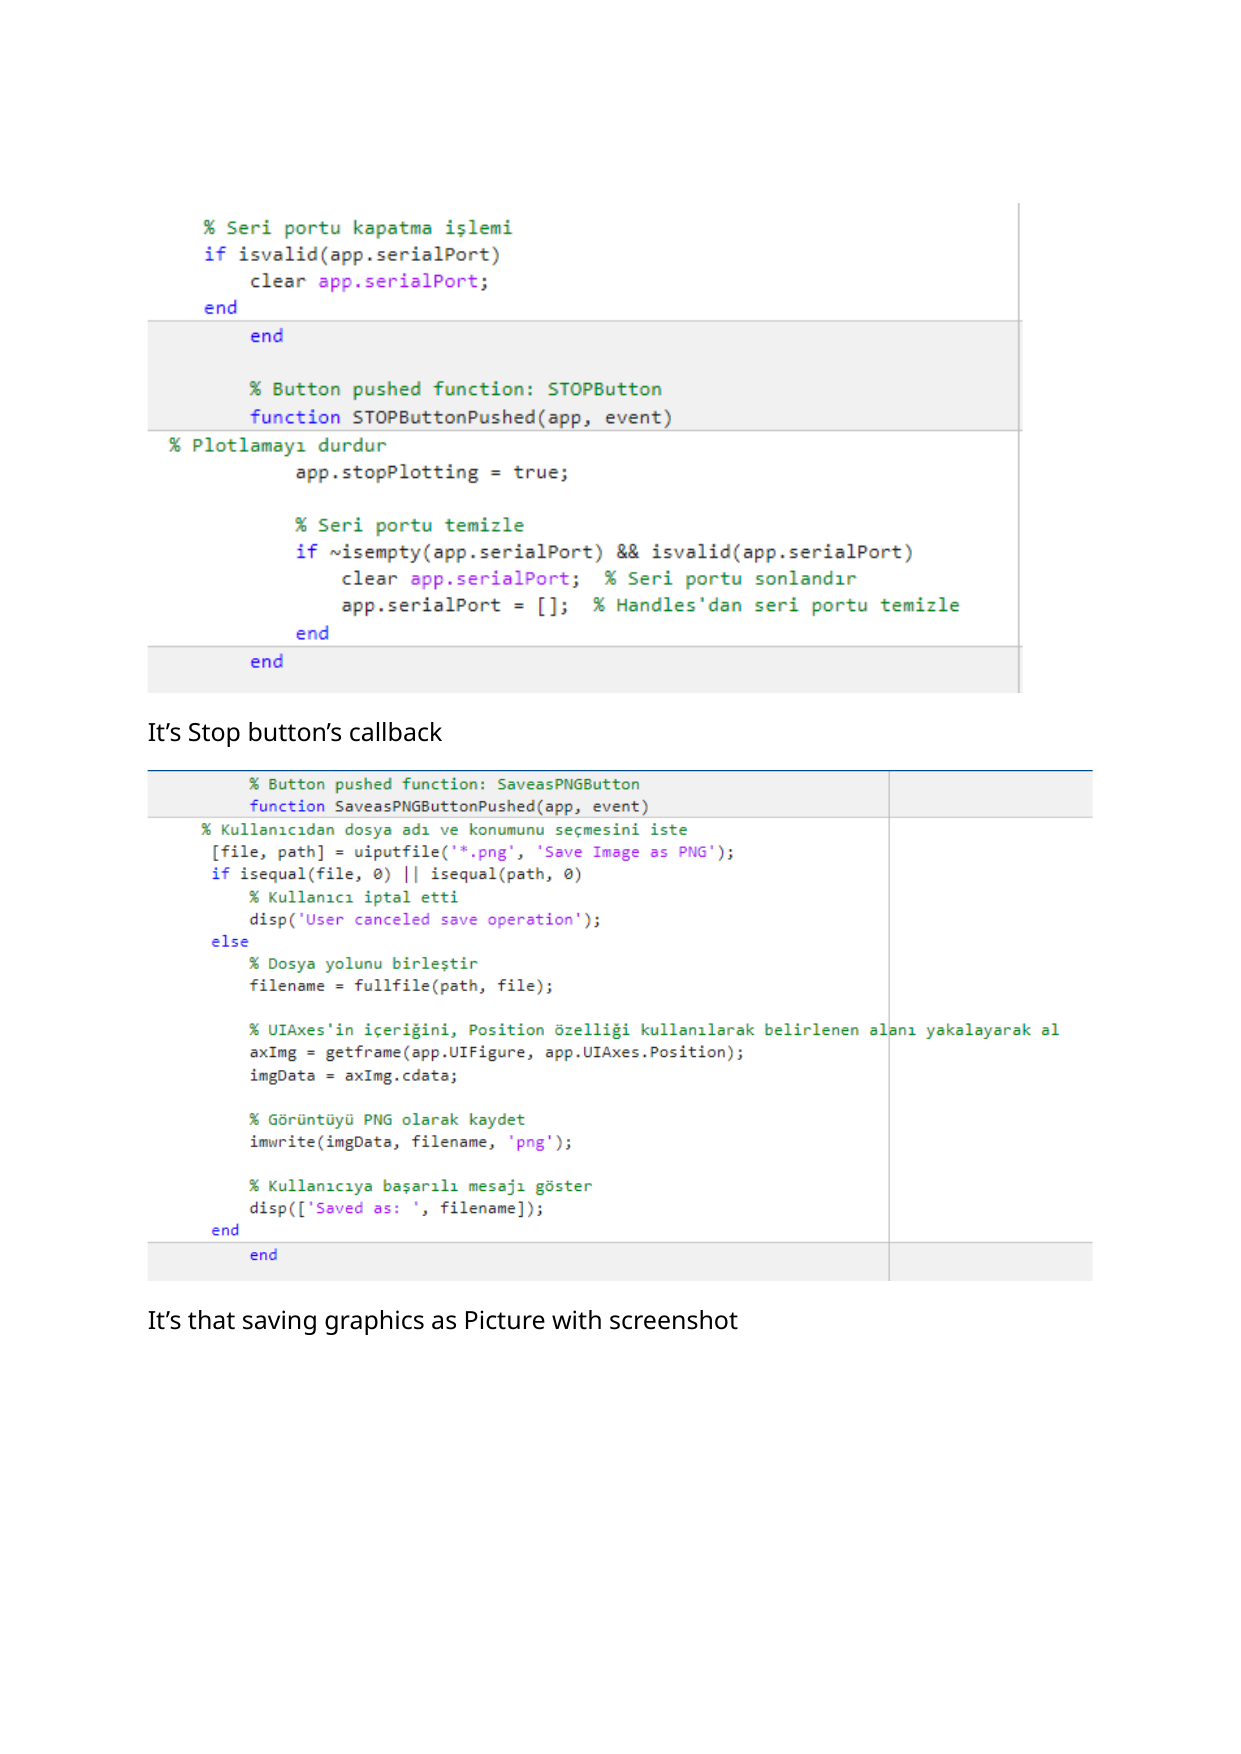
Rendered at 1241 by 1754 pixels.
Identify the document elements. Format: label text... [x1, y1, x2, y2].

text It’s Stop button’s callback [148, 714, 1093, 748]
picture [147, 203, 1023, 693]
text It’s that saving graphics as Picture with screenshot [148, 1303, 1093, 1337]
picture [147, 770, 1093, 1281]
